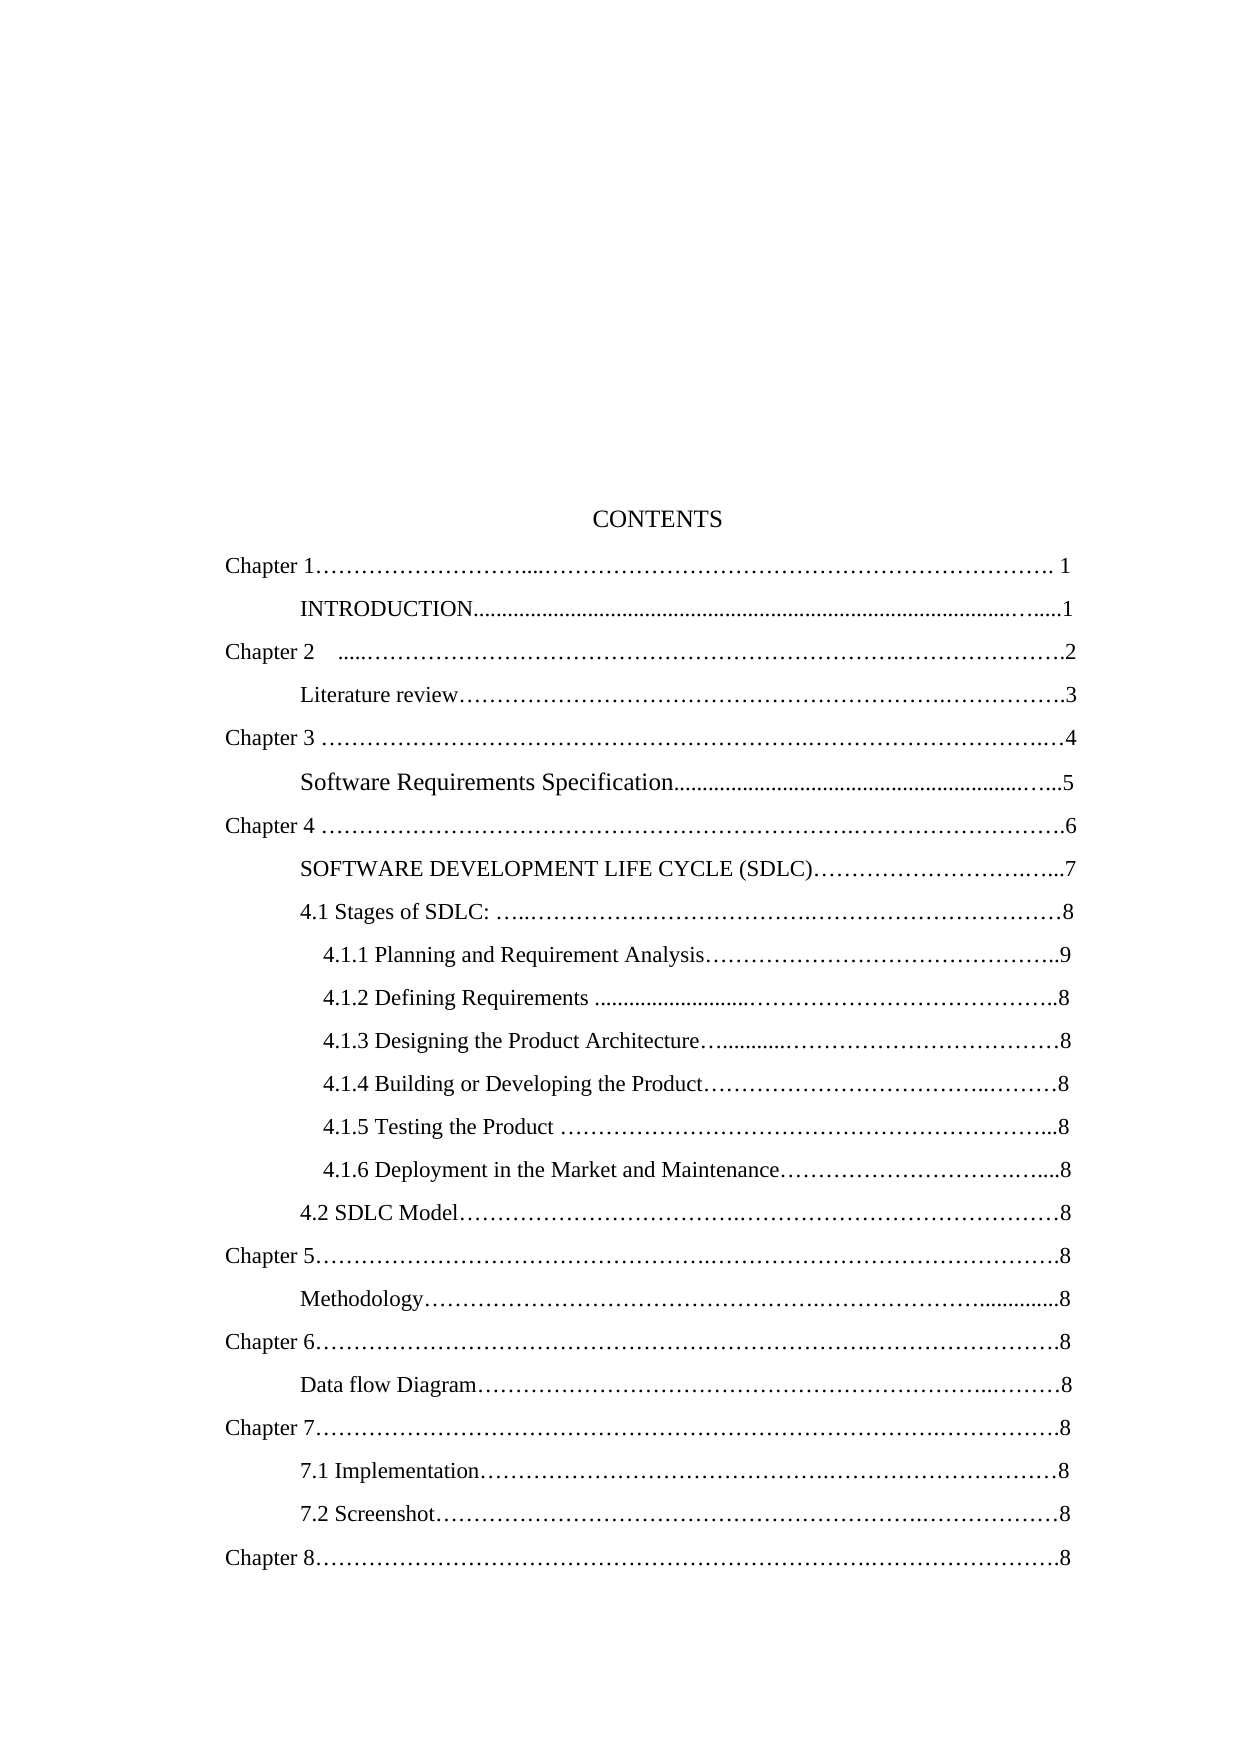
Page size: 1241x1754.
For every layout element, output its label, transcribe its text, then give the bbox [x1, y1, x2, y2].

text 4.1.1 Planning and Requirement Analysis………………………………………..9 [225, 941, 1090, 968]
text 4.2 SDLC Model……………………………….……………………………………8 [225, 1199, 1090, 1226]
text Chapter 2 .....…………………………………………………………….………………….2 [225, 638, 1090, 664]
text 4.1.2 Defining Requirements ...........................…………………………………..8 [225, 984, 1090, 1011]
text 7.2 Screenshot……………………………………………………….………………8 [225, 1501, 1090, 1527]
text CONTENTS [225, 504, 1090, 533]
text 4.1 Stages of SDLC: …..……………………………….……………………………8 [225, 898, 1090, 924]
text Chapter 1………………………....…………………………………………………………. 1 [225, 552, 1090, 578]
text Literature review……………………………………………………….…………….3 [225, 681, 1090, 707]
text 7.1 Implementation……………………………………….…………………………8 [225, 1457, 1090, 1484]
text Chapter 4 …………………………………………………………….……………………….6 [225, 812, 1090, 838]
text 4.1.5 Testing the Product ………………………………………………………...8 [225, 1113, 1090, 1140]
text Data flow Diagram…………………………………………………………..………8 [225, 1371, 1090, 1398]
text INTRODUCTION..............................................................................................….....1 [225, 595, 1090, 621]
text 4.1.4 Building or Developing the Product………………………………..………8 [225, 1070, 1090, 1097]
text Chapter 3 ……………………………………………………….………………………….…4 [225, 724, 1090, 750]
text Chapter 5…………………………………………….……………………………………….8 [225, 1242, 1090, 1269]
text Chapter 8……………………………………………………………….…………………….8 [225, 1543, 1090, 1570]
text 4.1.6 Deployment in the Market and Maintenance………………………….…....8 [225, 1156, 1090, 1183]
text Software Requirements Specification.............................................................…...5 [225, 767, 1090, 796]
text Chapter 7……………………………………………………………………….…………….8 [225, 1414, 1090, 1441]
text Methodology…………………………………………….…………………..............8 [225, 1285, 1090, 1312]
text Chapter 6……………………………………………………………….…………………….8 [225, 1328, 1090, 1355]
text SOFTWARE DEVELOPMENT LIFE CYCLE (SDLC)……………………….…...7 [225, 855, 1090, 882]
text 4.1.3 Designing the Product Architecture…...........………………………………8 [225, 1027, 1090, 1054]
